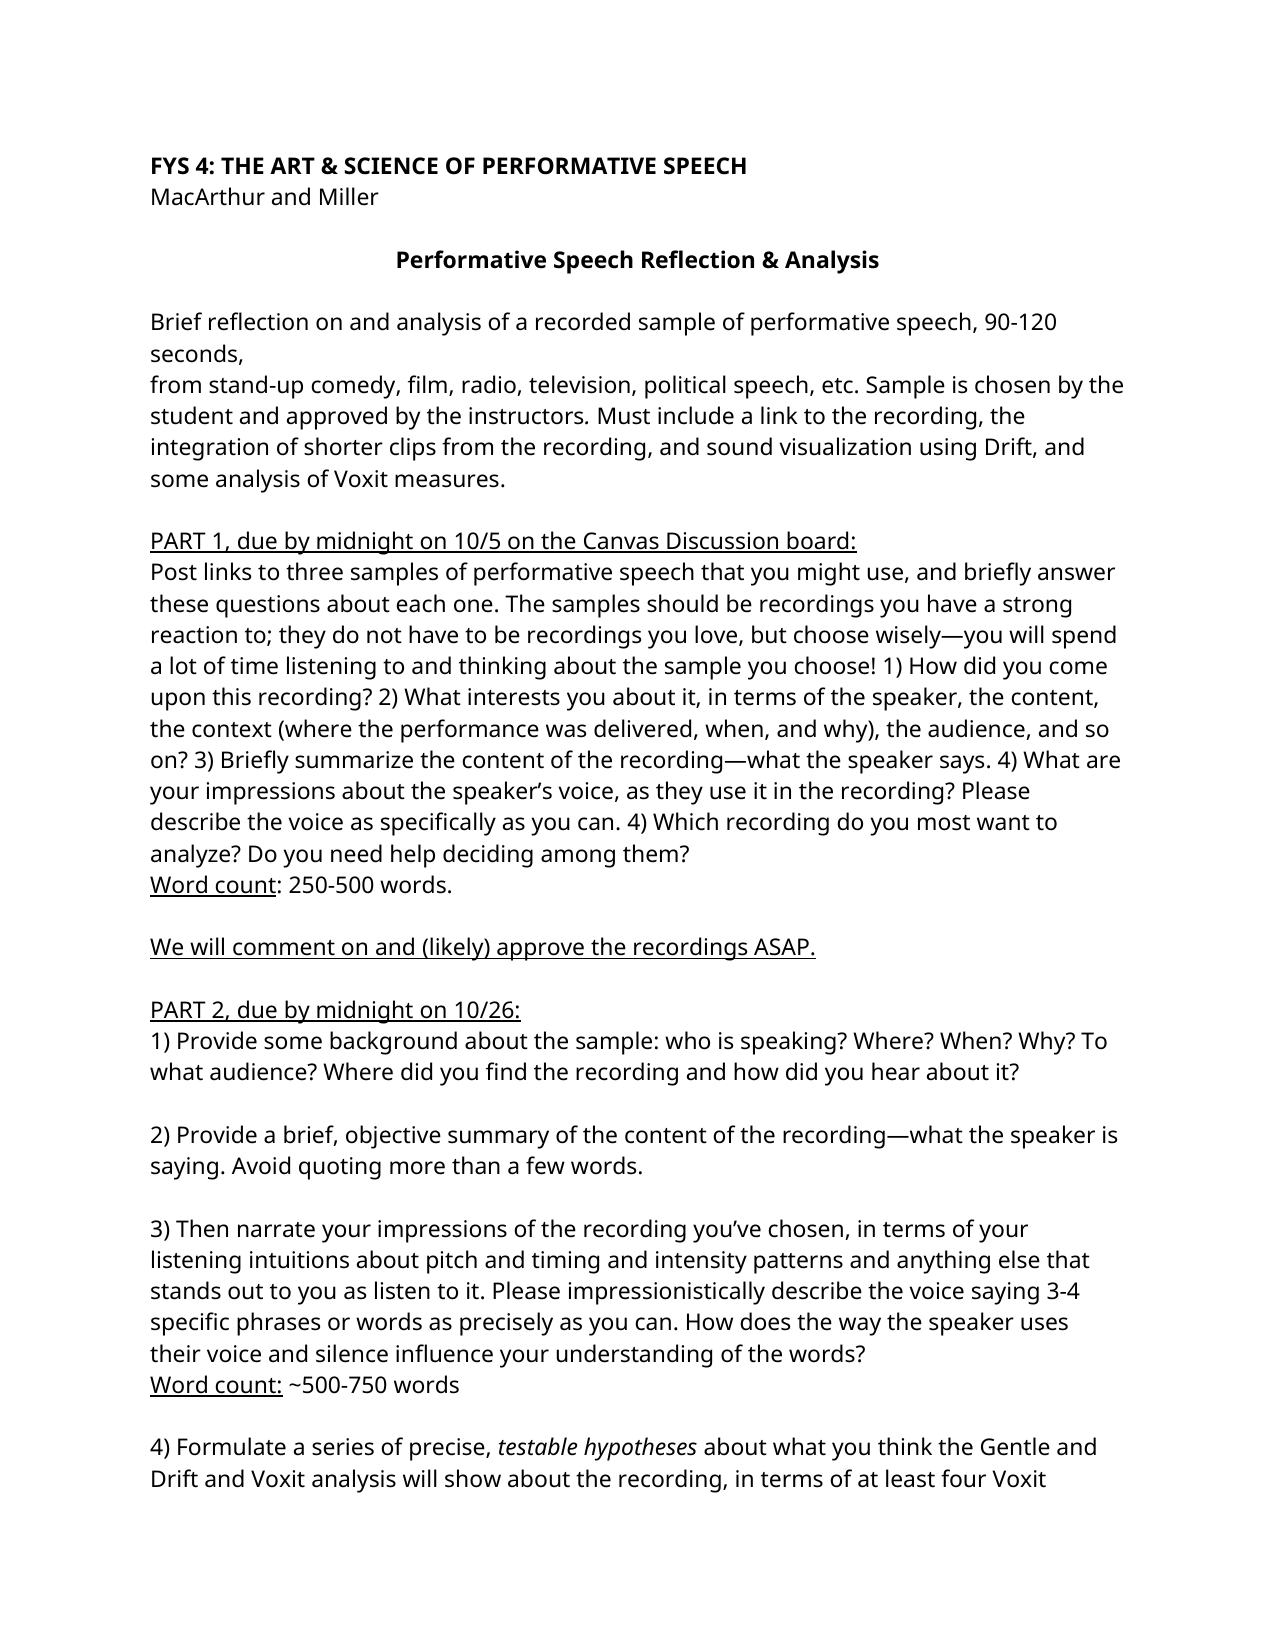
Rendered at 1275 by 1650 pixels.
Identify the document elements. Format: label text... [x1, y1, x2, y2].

text student and approved by the instructors. Must include a link to the recording, the integration of shorter clips from the recording, and sound visualization using Drift, and some analysis of Voxit measures. [150, 400, 1125, 494]
text Post links to three samples of performative speech that you might use, and briefly answer these questions about each one. The samples should be recordings you have a strong reaction to; they do not have to be recordings you love, but choose wisely—you will spend a lot of time listening to and thinking about the sample you choose! 1) How did you come upon this recording? 2) What interests you about it, in terms of the speaker, the content, the context (where the performance was delivered, when, and why), the audience, and so on? 3) Briefly summarize the content of the recording—what the speaker says. 4) What are your impressions about the speaker’s voice, as they use it in the recording? Please describe the voice as specifically as you can. 4) Which recording do you most want to analyze? Do you need help deciding among them? [150, 556, 1125, 869]
text We will comment on and (likely) approve the recordings ASAP. [150, 931, 1125, 962]
text 1) Provide some background about the sample: who is speaking? Where? When? Why? To what audience? Where did you find the recording and how did you hear about it? [150, 1025, 1125, 1087]
text Word count: 250-500 words. [150, 869, 1125, 900]
text 2) Provide a brief, objective summary of the content of the recording—what the speaker is saying. Avoid quoting more than a few words. [150, 1119, 1125, 1181]
text PART 1, due by midnight on 10/5 on the Canvas Discussion board: [150, 525, 1125, 556]
text FYS 4: THE ART & SCIENCE OF PERFORMATIVE SPEECH [150, 150, 1125, 181]
text MacArthur and Miller [150, 181, 1125, 212]
text from stand-up comedy, film, radio, television, political speech, etc. Sample is chosen by the [150, 369, 1125, 400]
text PART 2, due by midnight on 10/26: [150, 994, 1125, 1025]
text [150, 1431, 1125, 1494]
text Brief reflection on and analysis of a recorded sample of performative speech, 90-120 seconds, [150, 306, 1125, 369]
text Performative Speech Reflection & Analysis [150, 244, 1125, 275]
text 3) Then narrate your impressions of the recording you’ve chosen, in terms of your listening intuitions about pitch and timing and intensity patterns and anything else that stands out to you as listen to it. Please impressionistically describe the voice saying 3-4 specific phrases or words as precisely as you can. How does the way the speaker uses their voice and silence influence your understanding of the words? [150, 1212, 1125, 1369]
text Word count: ~500-750 words [150, 1369, 1125, 1400]
